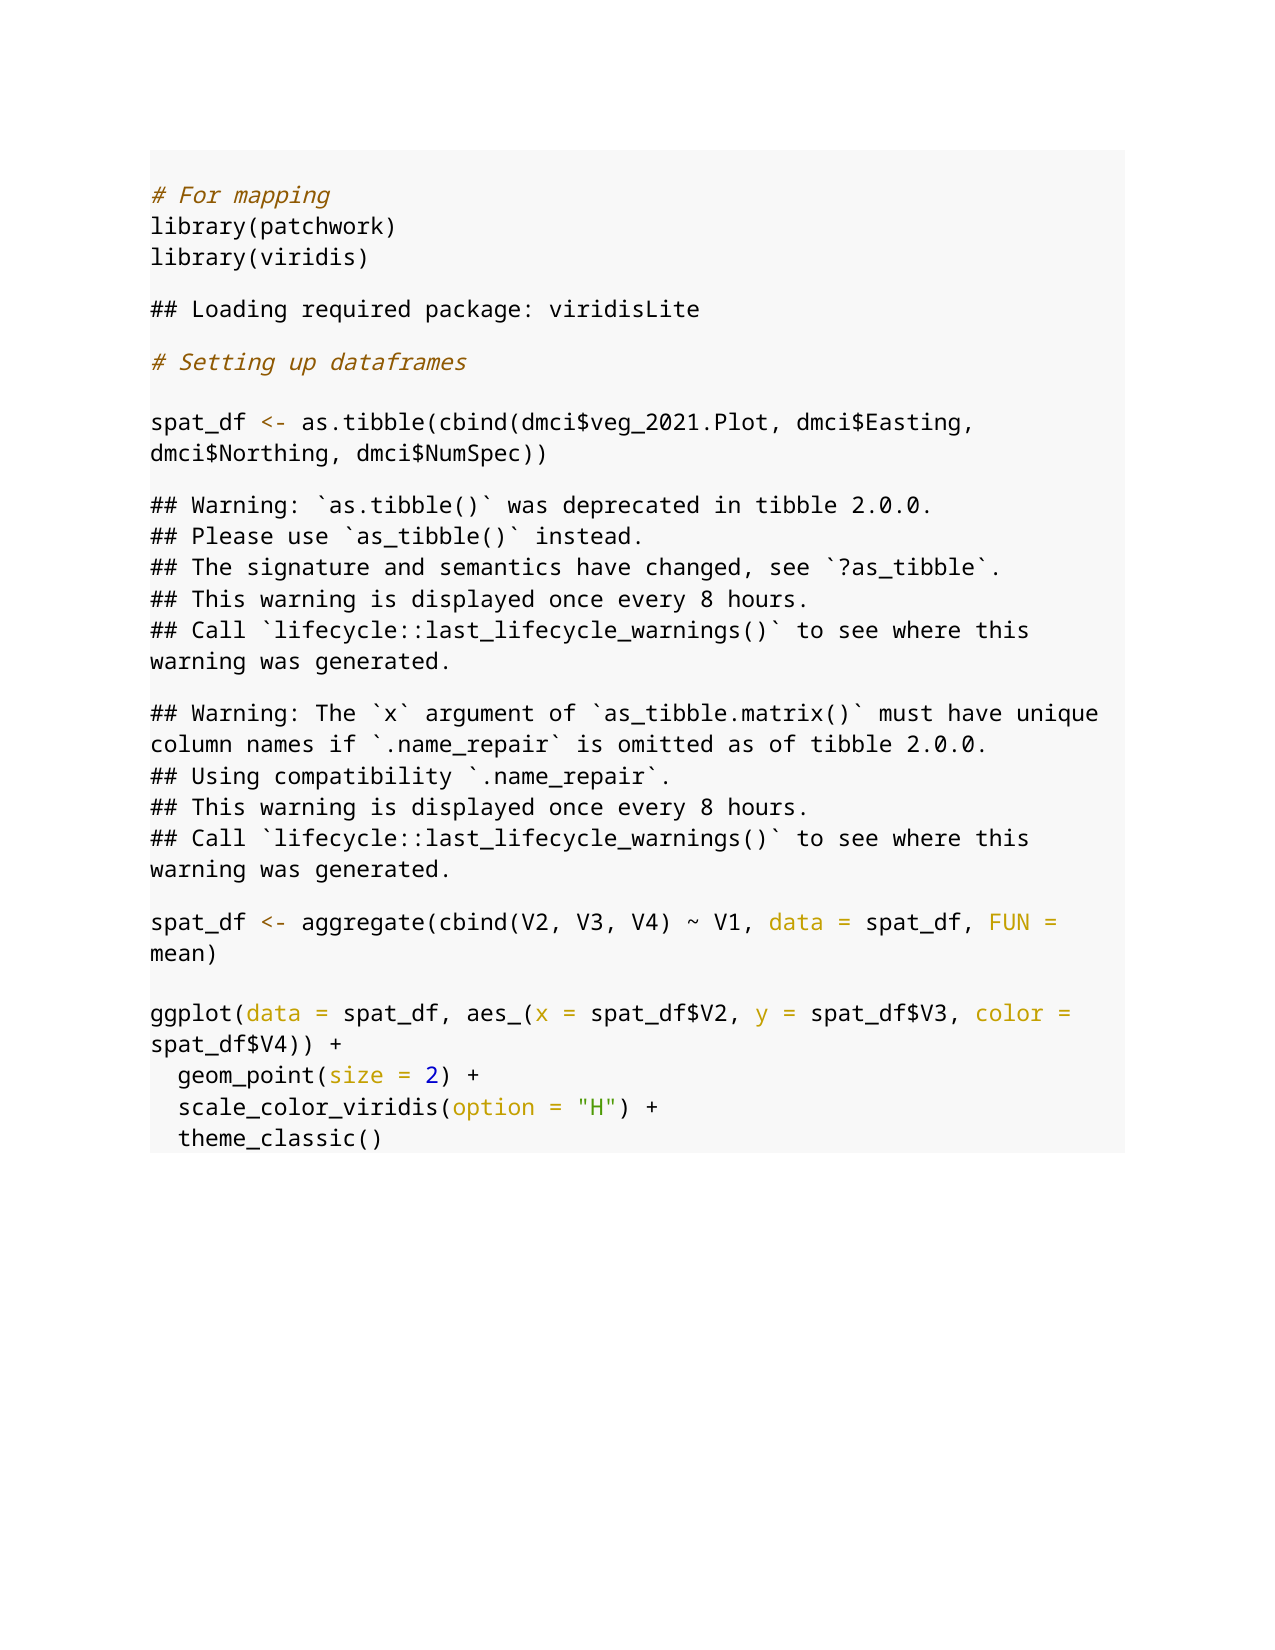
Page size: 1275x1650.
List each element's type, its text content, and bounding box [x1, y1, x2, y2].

text # Setting up dataframes spat_df <- as.tibble(cbind(dmci$veg_2021.Plot, dmci$Easting, dmci$Northing, dmci$NumSpec)) [150, 345, 1125, 468]
text # For the geostats library(automap) library(gstat) # For mapping library(patchwork) library(viridis) [150, 150, 1125, 272]
text ## Loading required package: viridisLite [150, 293, 1125, 324]
text ## Warning: The `x` argument of `as_tibble.matrix()` must have unique column names if `.name_repair` is omitted as of tibble 2.0.0. ## Using compatibility `.name_repair`. ## This warning is displayed once every 8 hours. ## Call `lifecycle::last_lifecycle_warnings()` to see where this warning was generated. [150, 697, 1125, 884]
text ## Warning: `as.tibble()` was deprecated in tibble 2.0.0. ## Please use `as_tibble()` instead. ## The signature and semantics have changed, see `?as_tibble`. ## This warning is displayed once every 8 hours. ## Call `lifecycle::last_lifecycle_warnings()` to see where this warning was generated. [150, 489, 1125, 676]
text spat_df <- aggregate(cbind(V2, V3, V4) ~ V1, data = spat_df, FUN = mean) ggplot(data = spat_df, aes_(x = spat_df$V2, y = spat_df$V3, color = spat_df$V4)) + geom_point(size = 2) + scale_color_viridis(option = "H") + theme_classic() [150, 905, 1125, 1153]
